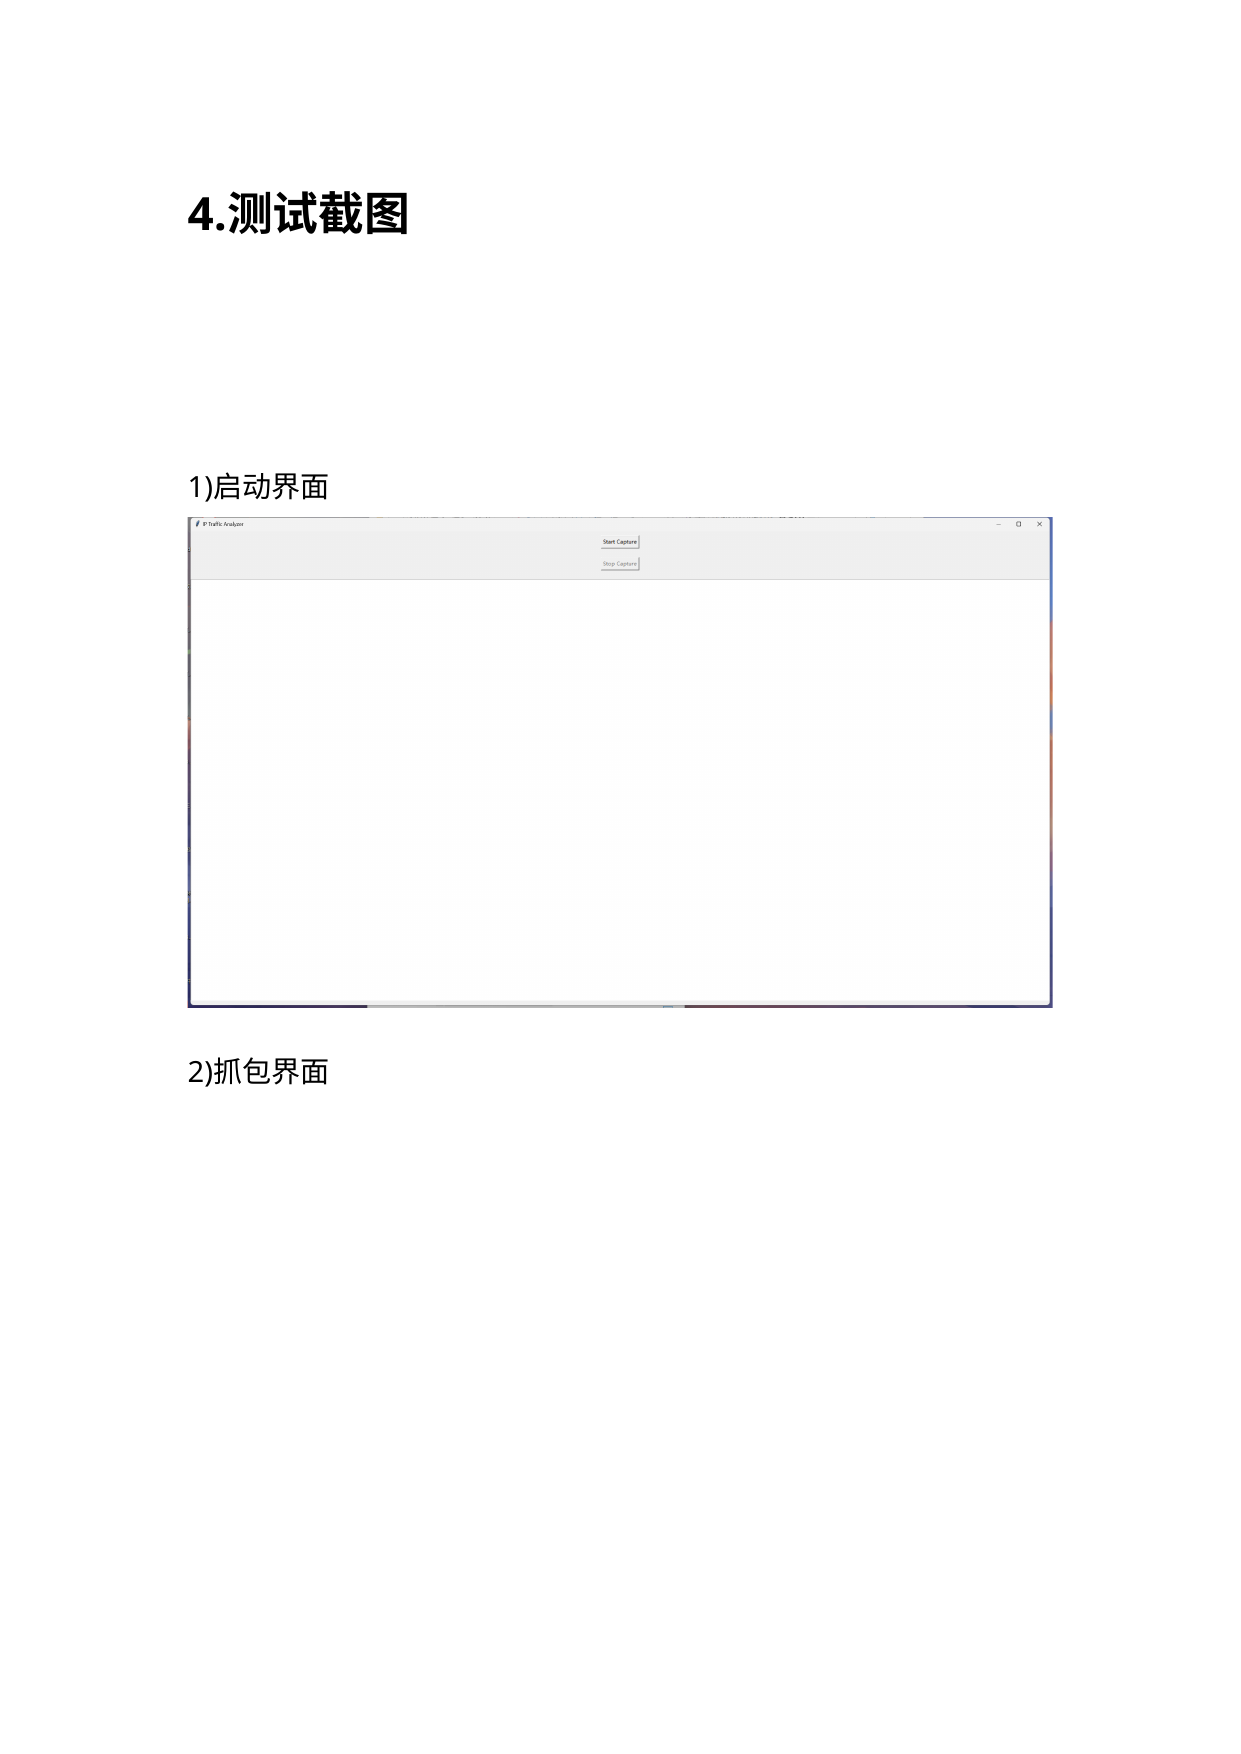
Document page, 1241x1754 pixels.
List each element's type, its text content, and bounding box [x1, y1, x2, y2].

subtitle 4.测试截图 [187, 162, 1053, 259]
text 2)抓包界面 [187, 1038, 1053, 1103]
text 1)启动界面 [187, 453, 1053, 517]
picture [187, 517, 1053, 1008]
